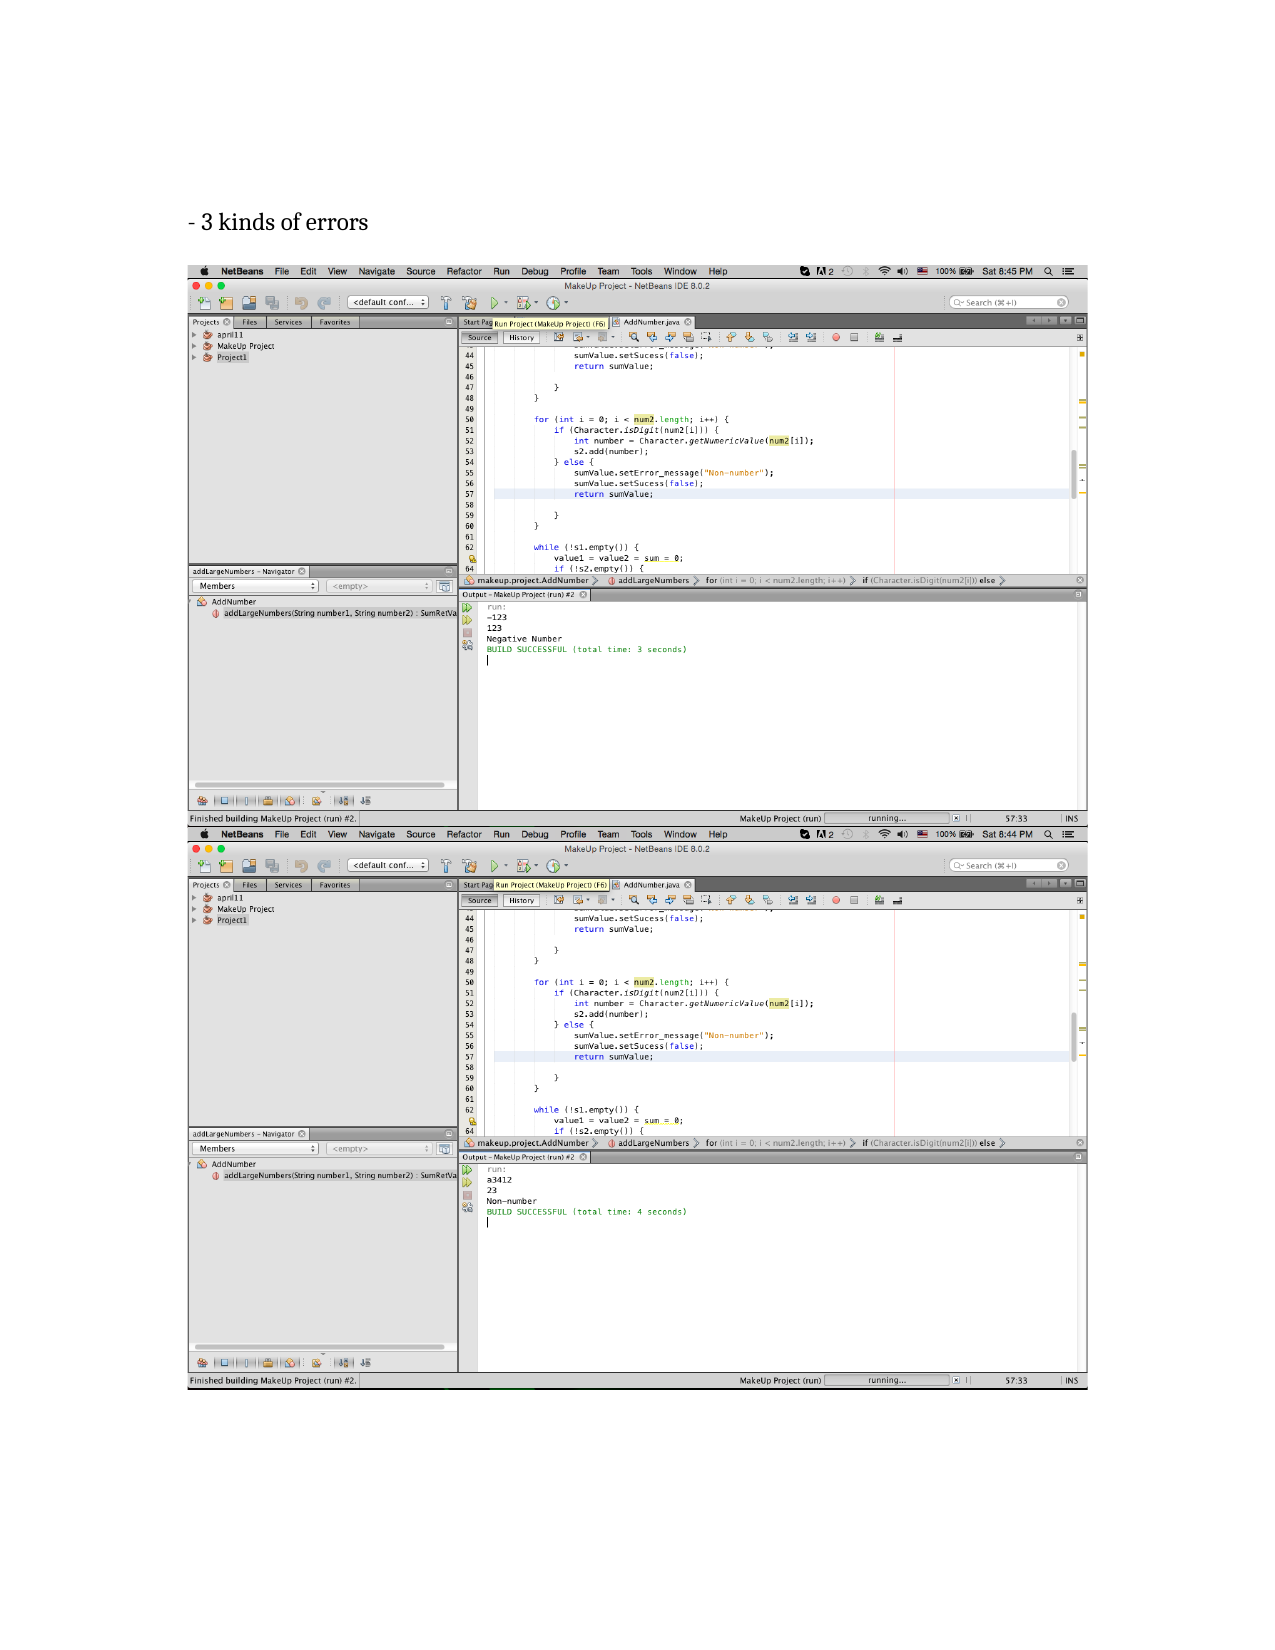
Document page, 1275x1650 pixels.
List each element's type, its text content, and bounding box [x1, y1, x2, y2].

picture [187, 265, 1088, 1390]
text - 3 kinds of errors [187, 207, 1087, 236]
